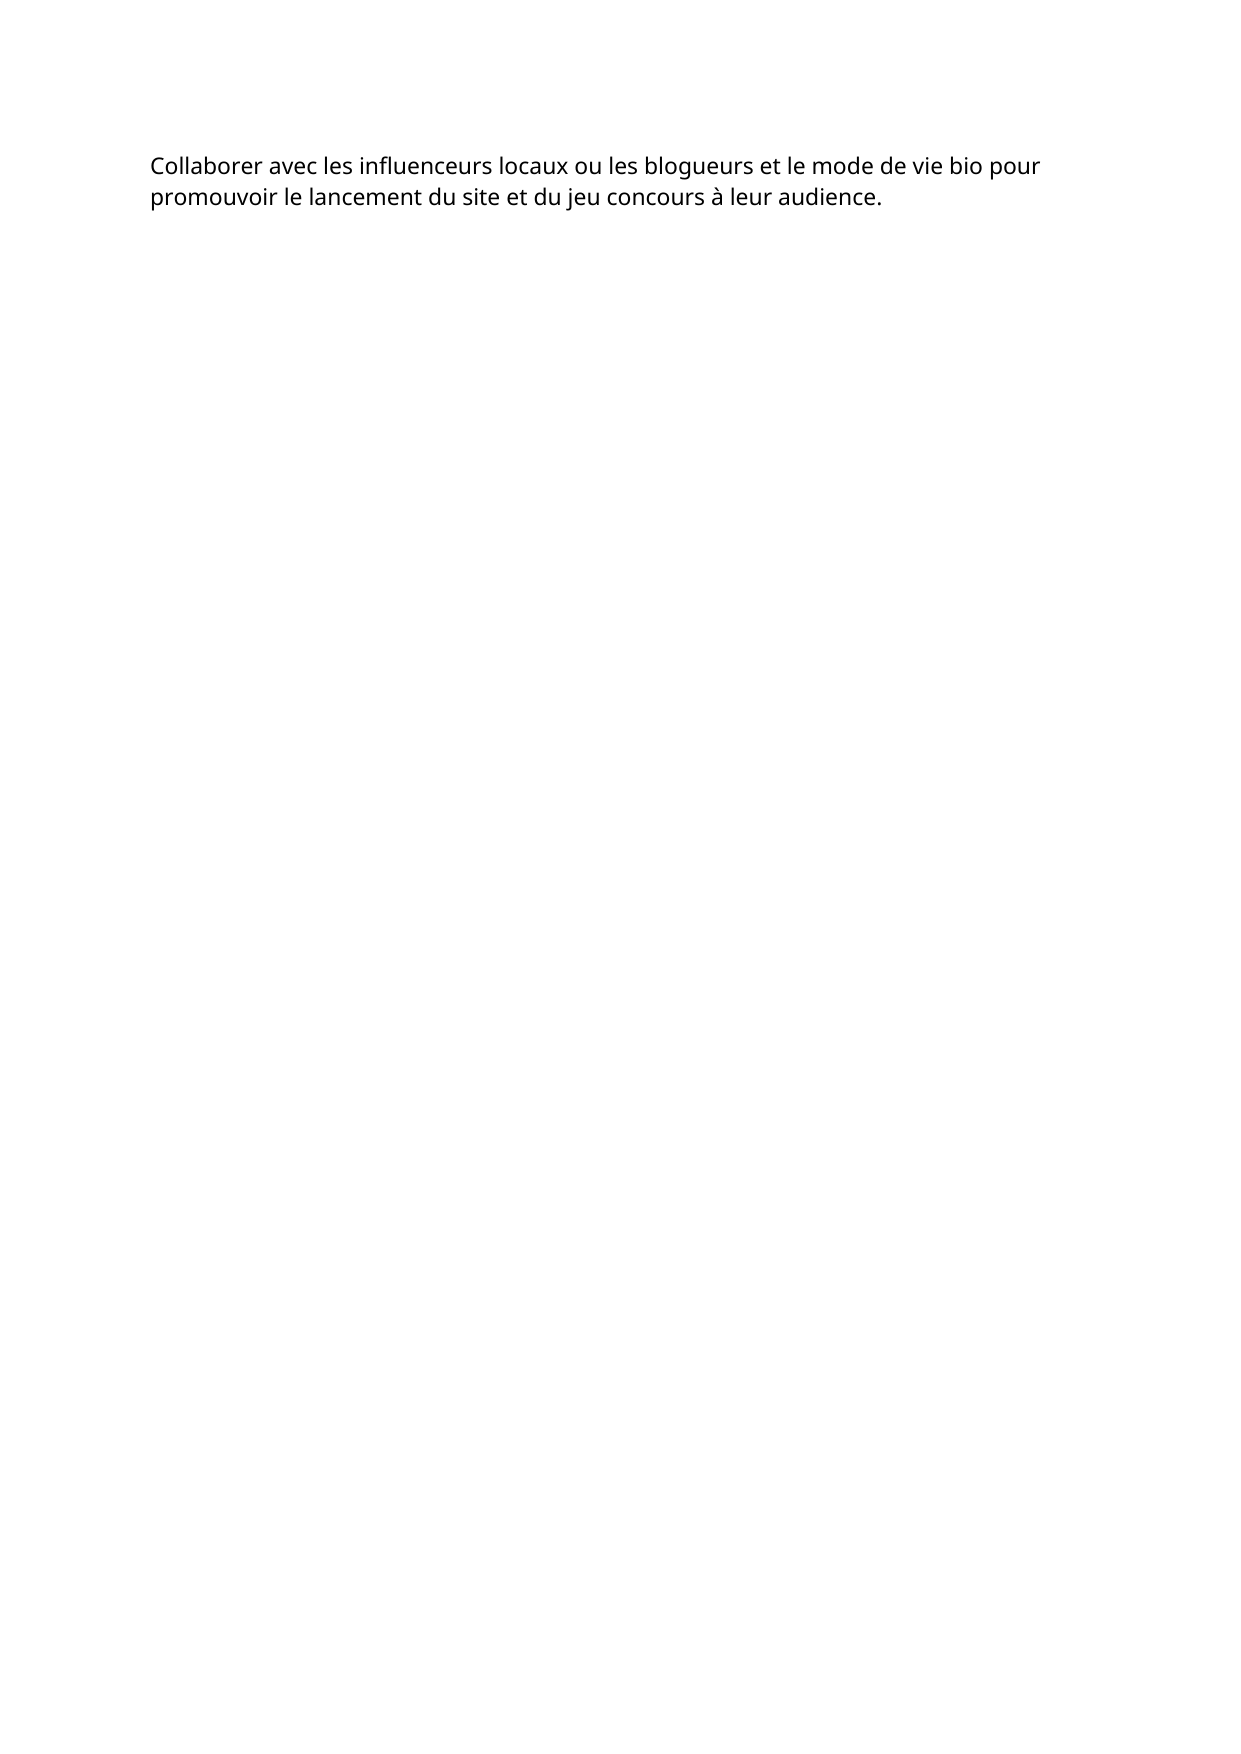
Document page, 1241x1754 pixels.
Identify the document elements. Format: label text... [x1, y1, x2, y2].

text Collaborer avec les influenceurs locaux ou les blogueurs et le mode de vie bio pour promouvoir le lancement du site et du jeu concours à leur audience. [150, 150, 1090, 212]
